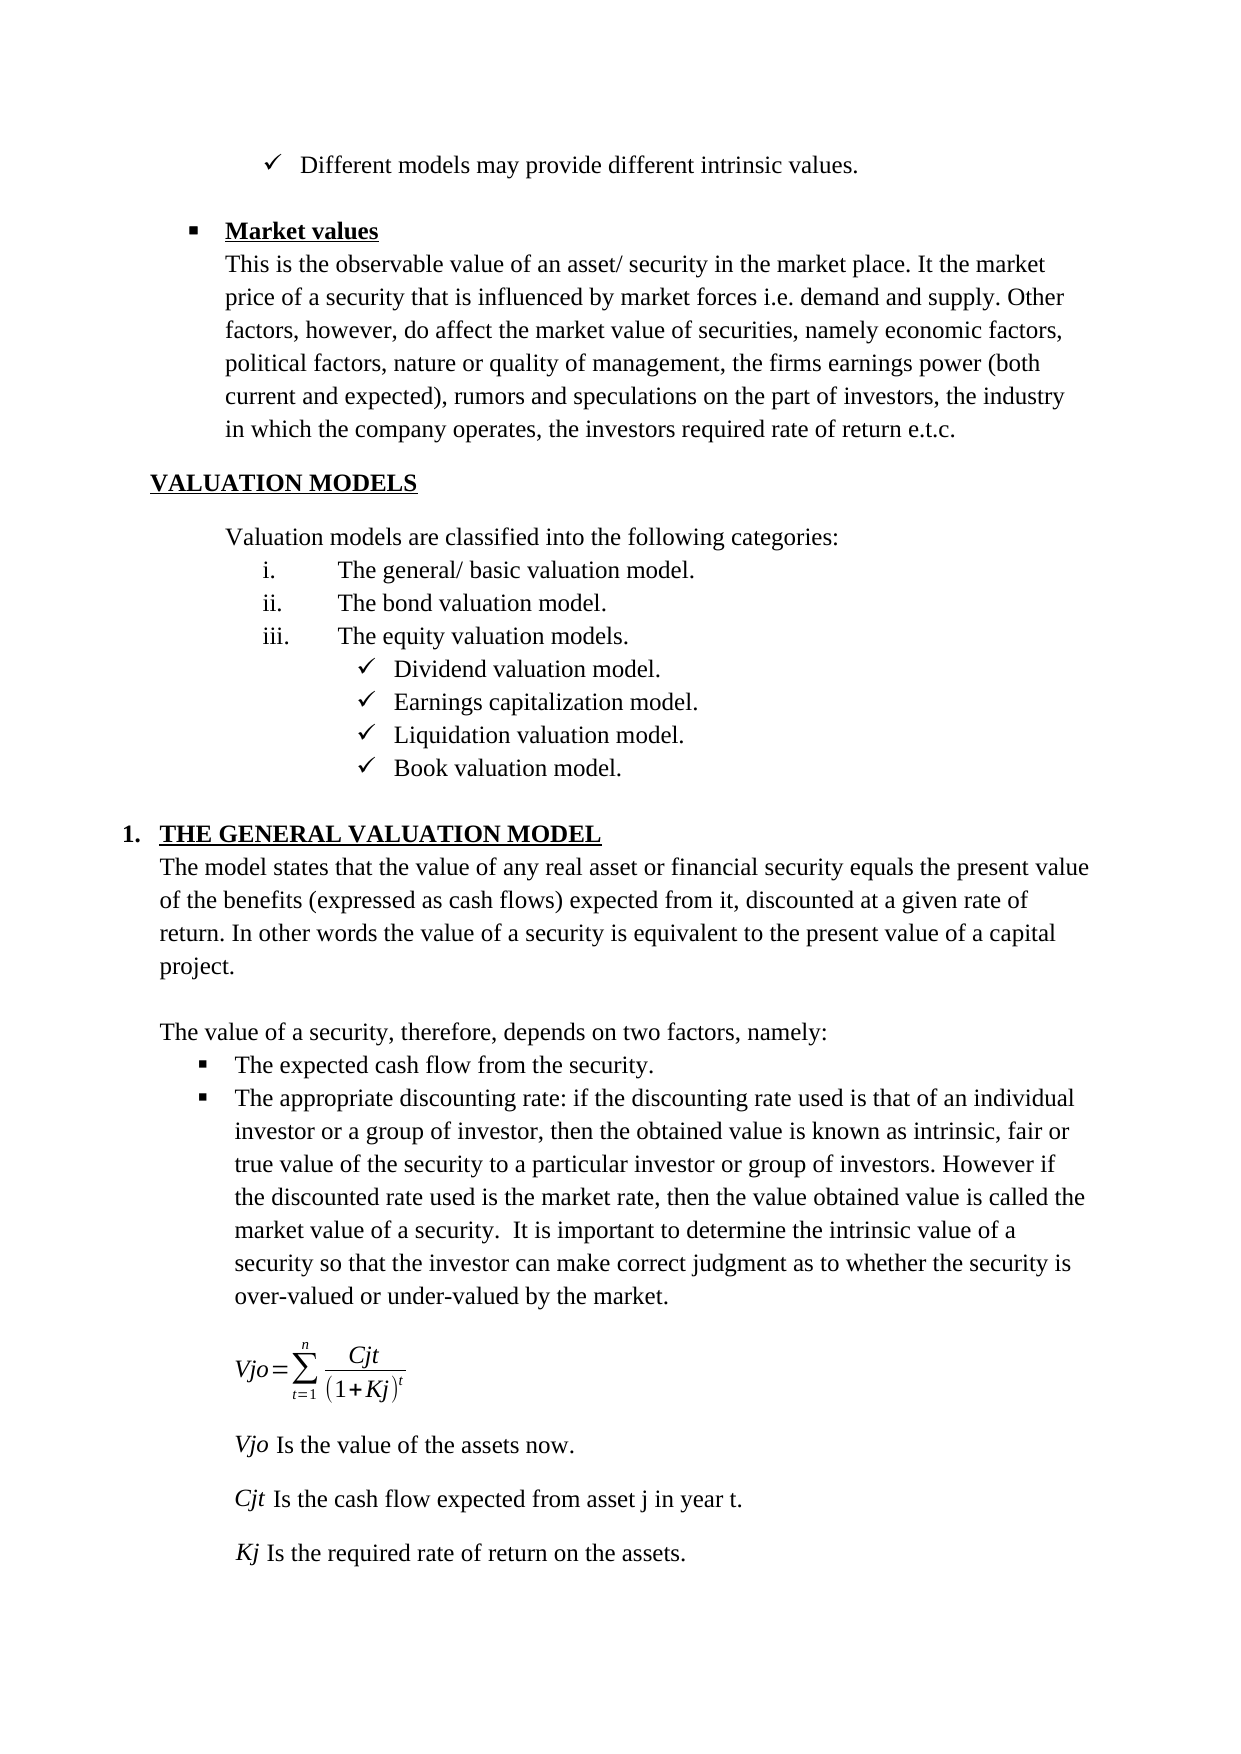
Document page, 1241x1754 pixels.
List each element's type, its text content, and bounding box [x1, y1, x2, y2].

list Market values [187, 216, 1090, 245]
text Is the cash flow expected from asset j in year t. [234, 1484, 1090, 1513]
list Different models may provide different intrinsic values. [262, 150, 1090, 179]
list THE GENERAL VALUATION MODEL [122, 819, 1090, 848]
list Dividend valuation model. [356, 654, 1090, 683]
text Is the value of the assets now. [234, 1430, 1090, 1459]
list The equity valuation models. [262, 621, 1090, 650]
list The value of a security, therefore, depends on two factors, namely: [159, 1017, 1090, 1046]
text VALUATION MODELS [150, 468, 1090, 497]
list Book valuation model. [356, 753, 1090, 782]
text Is the required rate of return on the assets. [234, 1538, 1090, 1567]
list The general/ basic valuation model. [262, 555, 1090, 584]
list The expected cash flow from the security. [197, 1050, 1090, 1079]
list The model states that the value of any real asset or financial security equals the present value of the benefits (expressed as cash flows) expected from it, discounted at a given rate of return. In other words the value of a security is equivalent to the present value of a capital project. [159, 852, 1090, 980]
list This is the observable value of an asset/ security in the market place. It the market price of a security that is influenced by market forces i.e. demand and supply. Other factors, however, do affect the market value of securities, namely economic factors, political factors, nature or quality of management, the firms earnings power (both current and expected), rumors and speculations on the part of investors, the industry in which the company operates, the investors required rate of return e.t.c. [225, 249, 1090, 443]
list Liquidation valuation model. [356, 720, 1090, 749]
list The appropriate discounting rate: if the discounting rate used is that of an individual investor or a group of investor, then the obtained value is known as intrinsic, fair or true value of the security to a particular investor or group of investors. However if the discounted rate used is the market rate, then the value obtained value is called the market value of a security. It is important to determine the intrinsic value of a security so that the investor can make correct judgment as to whether the security is over-valued or under-valued by the market. [197, 1083, 1090, 1310]
list Earnings capitalization model. [356, 687, 1090, 716]
list The bond valuation model. [262, 588, 1090, 617]
list Valuation models are classified into the following categories: [225, 522, 1090, 551]
